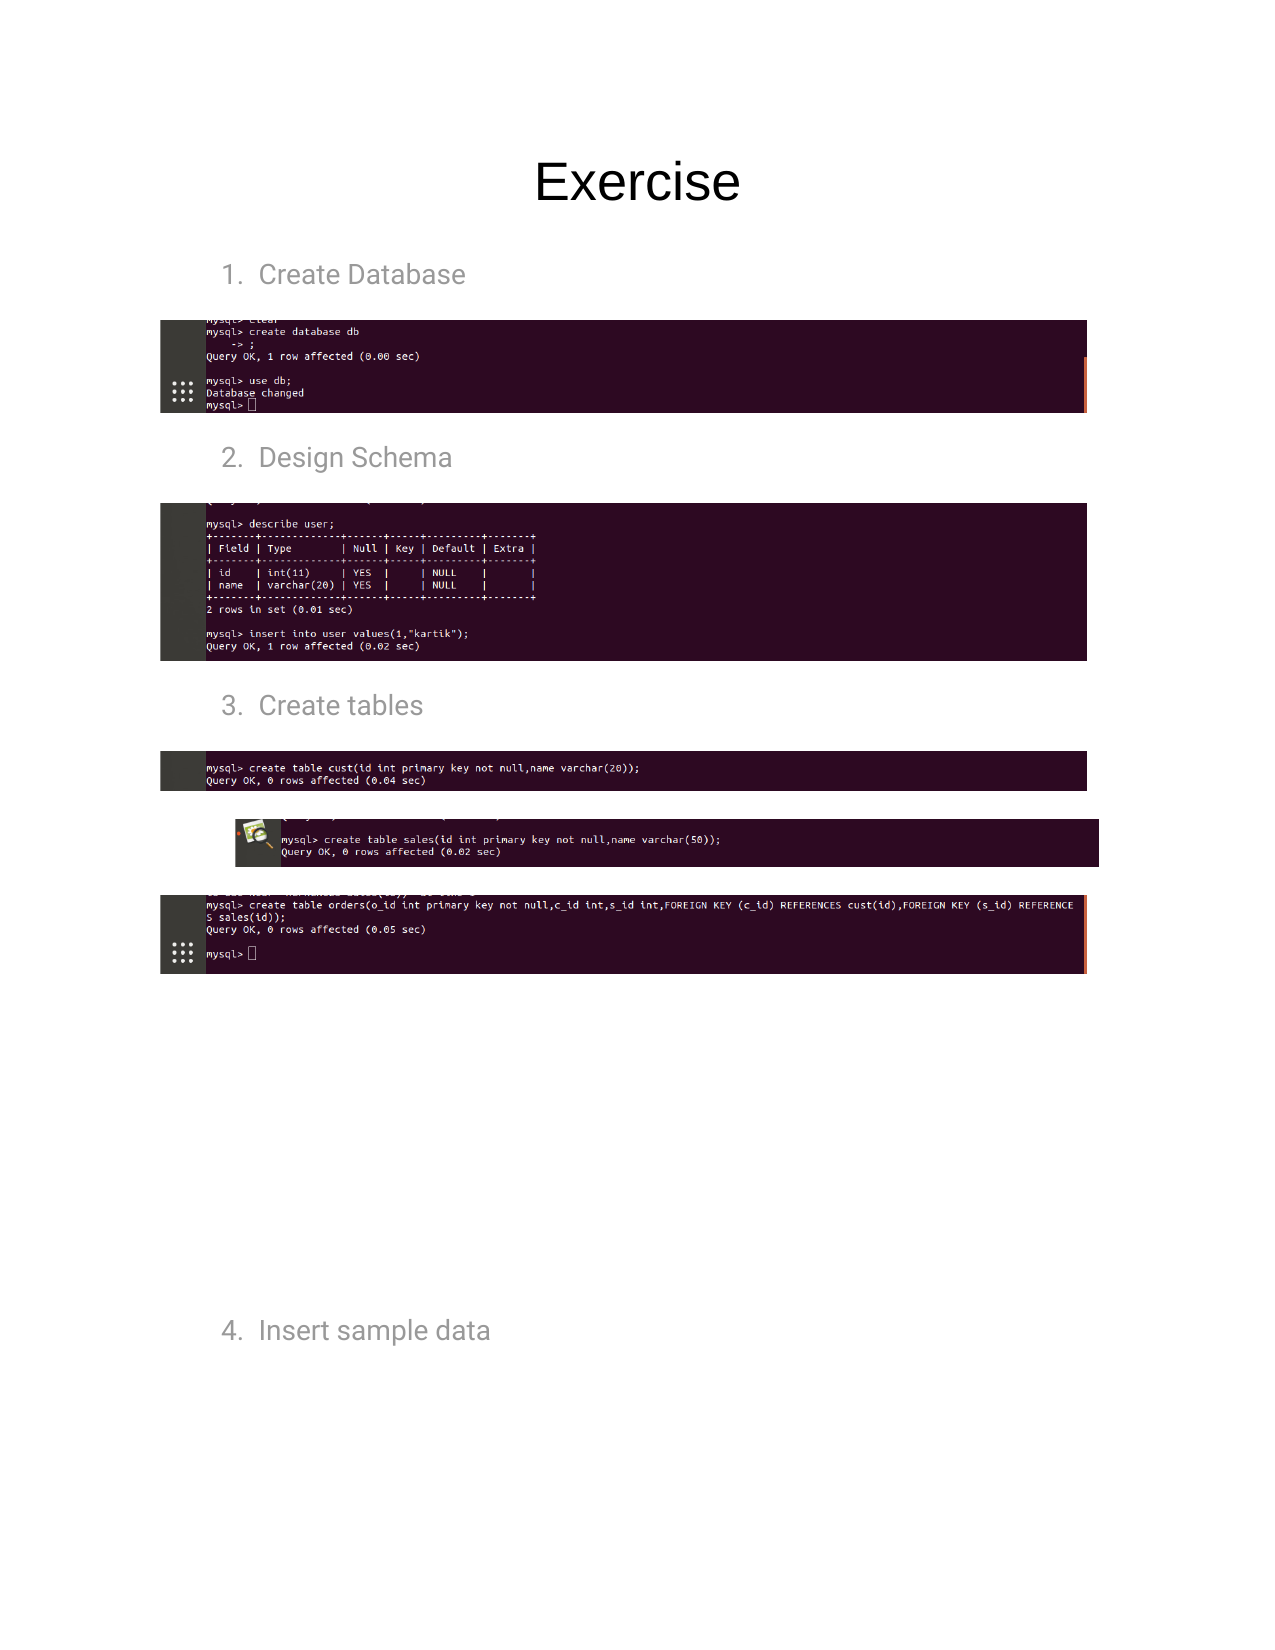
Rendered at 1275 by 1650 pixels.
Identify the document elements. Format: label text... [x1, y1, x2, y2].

picture [160, 503, 1087, 661]
picture [235, 819, 1099, 867]
title Exercise [150, 150, 1125, 212]
picture [160, 895, 1087, 974]
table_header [150, 219, 1099, 1387]
picture [160, 320, 1087, 413]
picture [160, 751, 1087, 791]
